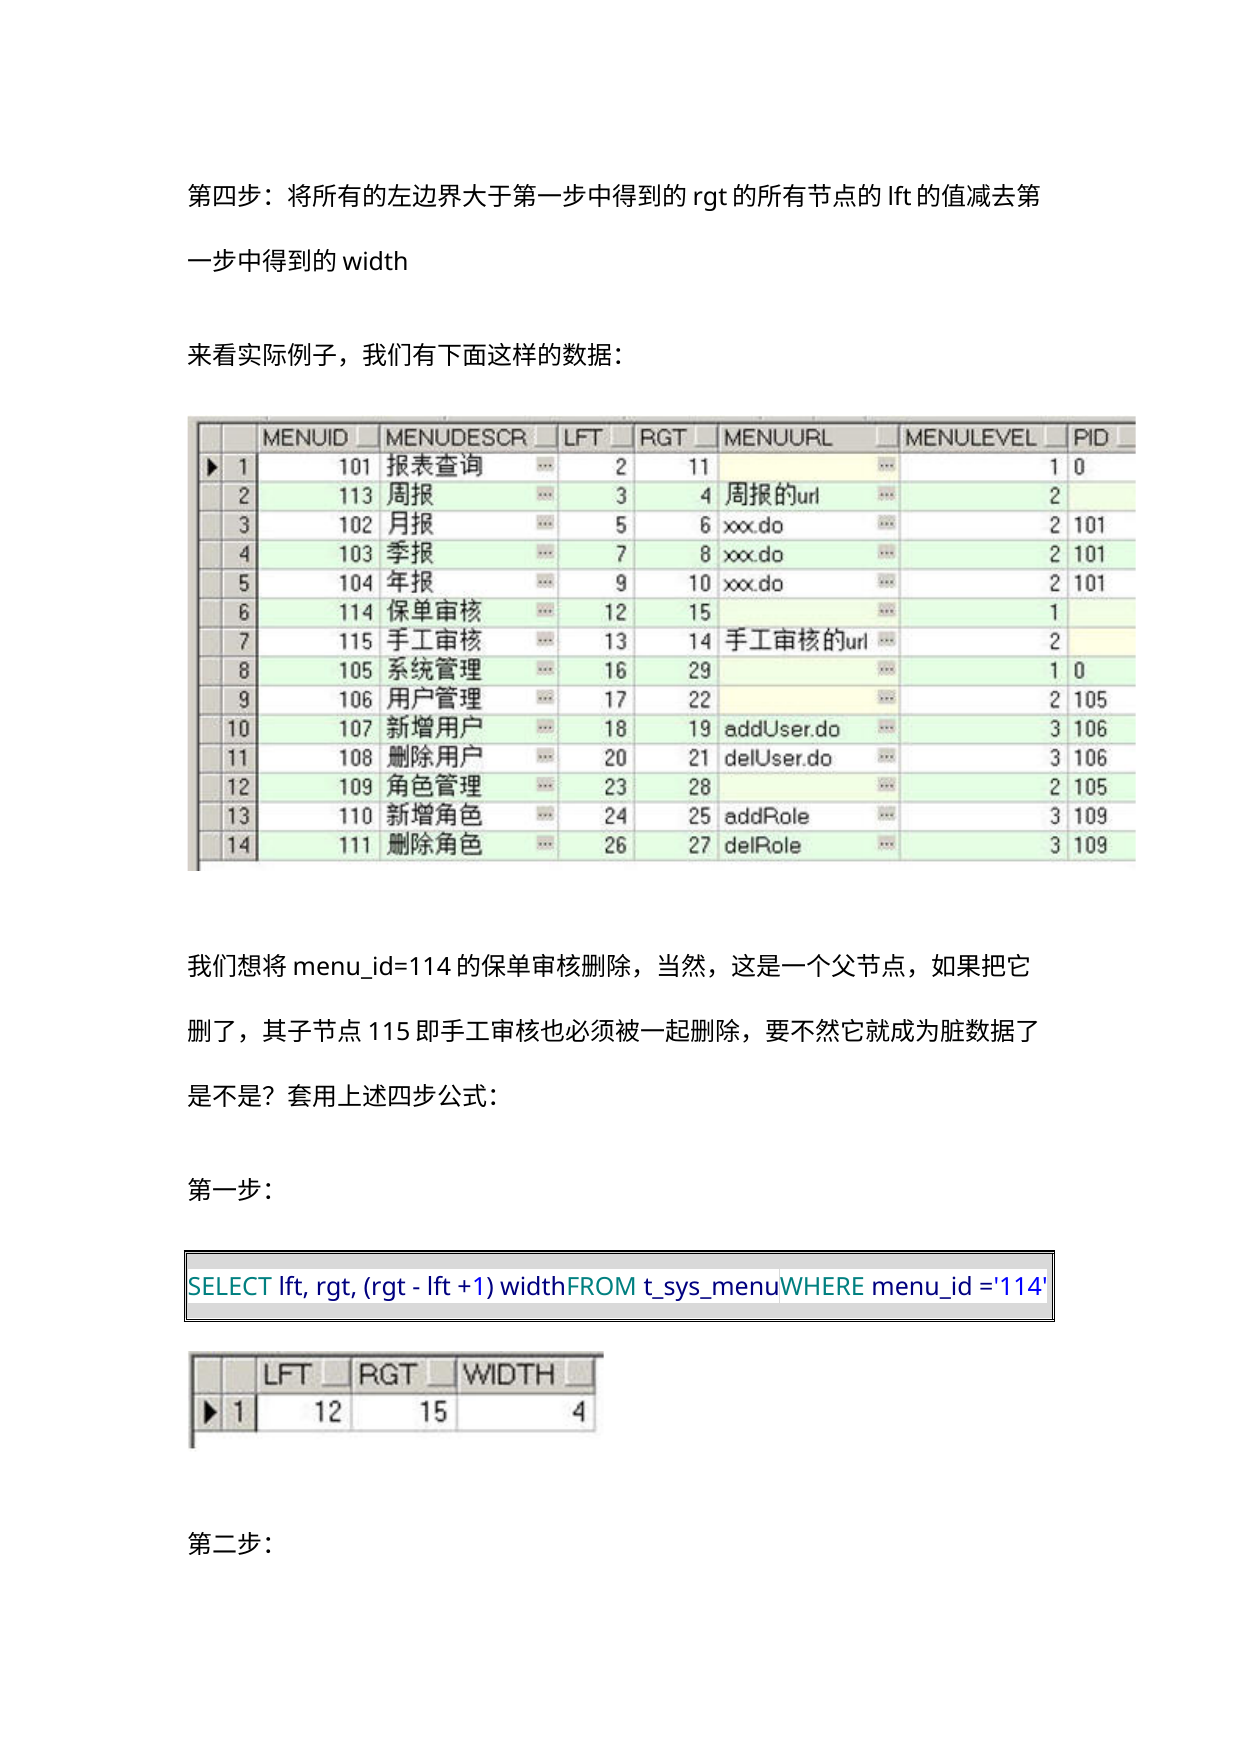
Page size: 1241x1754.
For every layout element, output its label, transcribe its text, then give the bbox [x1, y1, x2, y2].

text 第二步： [187, 1510, 1053, 1575]
picture [187, 1351, 604, 1455]
table_header SELECT lft, rgt, (rgt - lft +1) widthFROM t_sys_menuWHERE menu_id ='114' [187, 1254, 1052, 1318]
text 我们想将menu_id=114的保单审核删除，当然，这是一个父节点，如果把它删了，其子节点115即手工审核也必须被一起删除，要不然它就成为脏数据了是不是？套用上述四步公式： [187, 932, 1053, 1127]
text 来看实际例子，我们有下面这样的数据： [187, 321, 1053, 386]
picture [187, 415, 1136, 871]
text 第四步：将所有的左边界大于第一步中得到的rgt的所有节点的lft的值减去第一步中得到的width [187, 162, 1053, 292]
text 第一步： [187, 1156, 1053, 1221]
